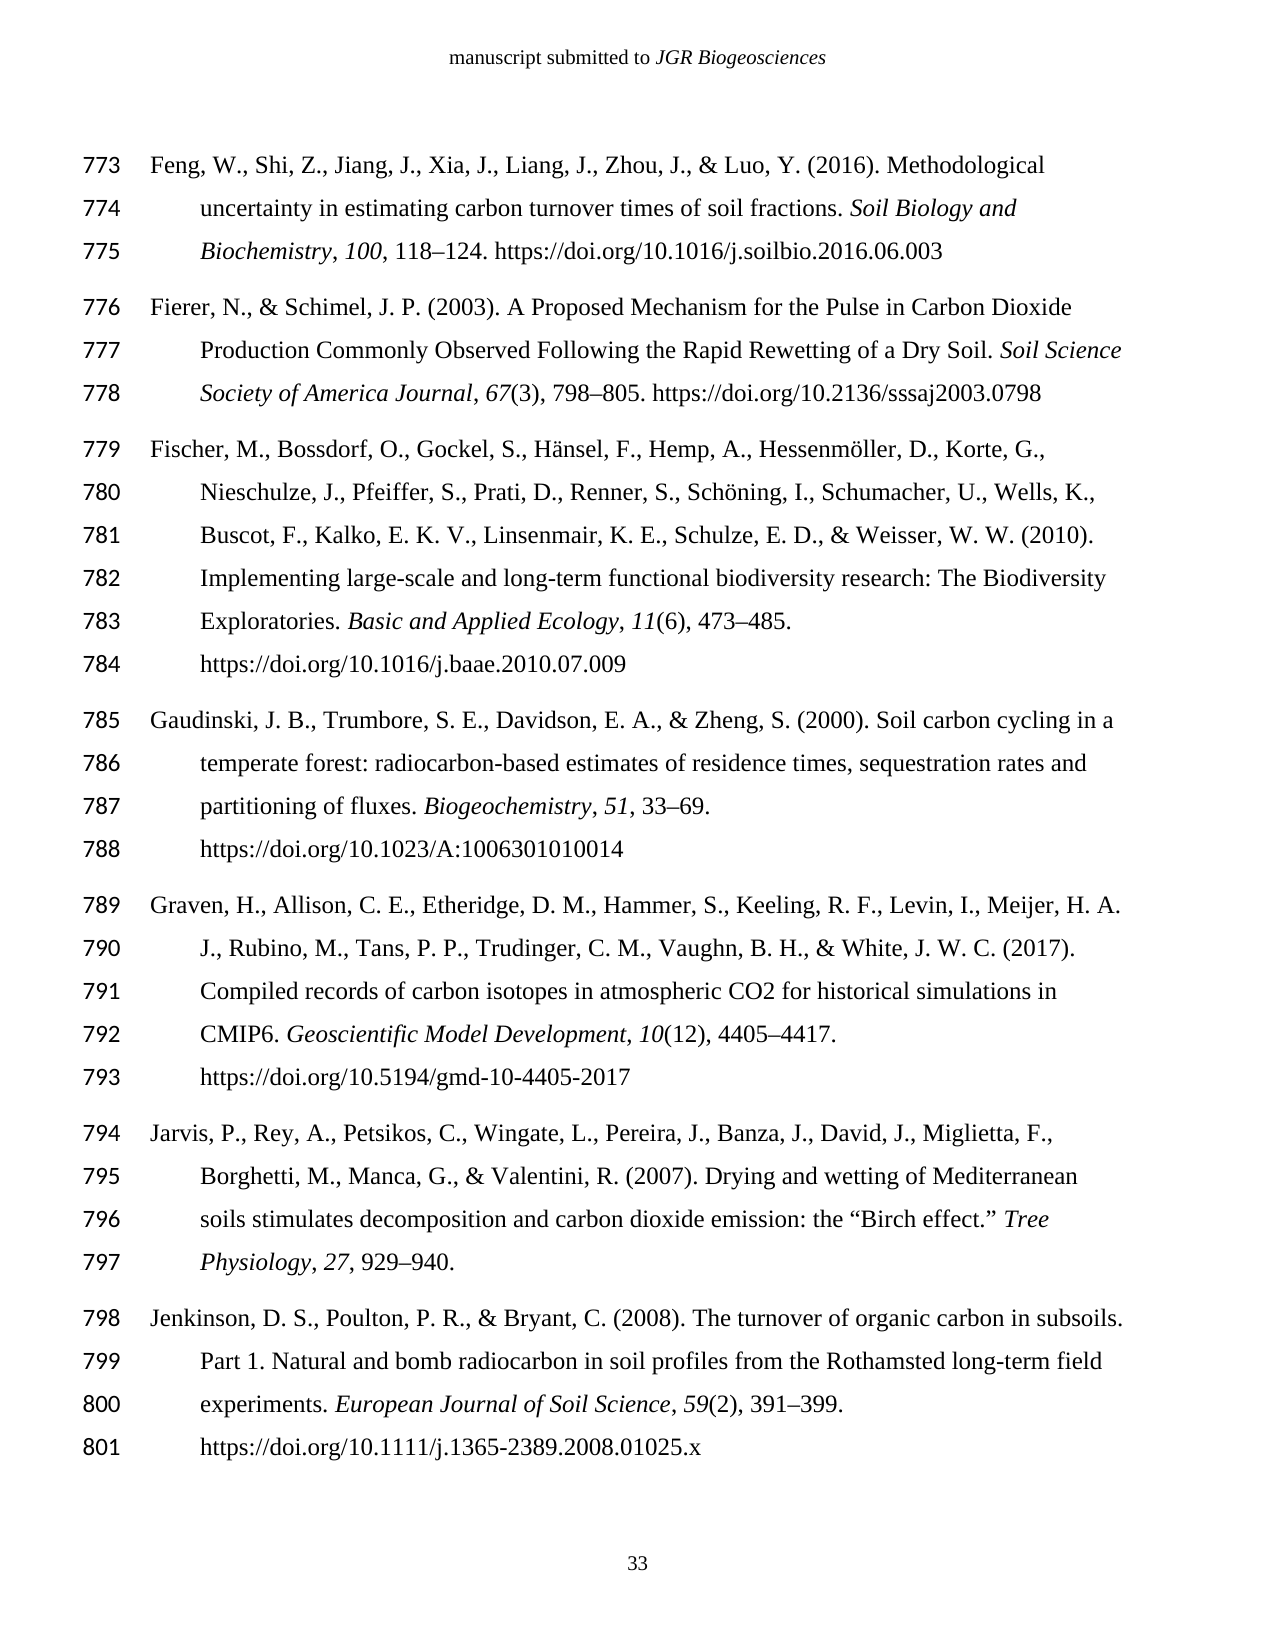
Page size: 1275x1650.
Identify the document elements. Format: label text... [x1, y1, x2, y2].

text Fischer, M., Bossdorf, O., Gockel, S., Hänsel, F., Hemp, A., Hessenmöller, D., Korte, G., Nieschulze, J., Pfeiffer, S., Prati, D., Renner, S., Schöning, I., Schumacher, U., Wells, K., Buscot, F., Kalko, E. K. V., Linsenmair, K. E., Schulze, E. D., & Weisser, W. W. (2010). Implementing large-scale and long-term functional biodiversity research: The Biodiversity Exploratories. Basic and Applied Ecology, 11(6), 473–485. https://doi.org/10.1016/j.baae.2010.07.009 [150, 434, 1125, 678]
text Gaudinski, J. B., Trumbore, S. E., Davidson, E. A., & Zheng, S. (2000). Soil carbon cycling in a temperate forest: radiocarbon-based estimates of residence times, sequestration rates and partitioning of fluxes. Biogeochemistry, 51, 33–69. https://doi.org/10.1023/A:1006301010014 [150, 705, 1125, 863]
text Jenkinson, D. S., Poulton, P. R., & Bryant, C. (2008). The turnover of organic carbon in subsoils. Part 1. Natural and bomb radiocarbon in soil profiles from the Rothamsted long-term field experiments. European Journal of Soil Science, 59(2), 391–399. https://doi.org/10.1111/j.1365-2389.2008.01025.x [150, 1303, 1125, 1461]
text Fierer, N., & Schimel, J. P. (2003). A Proposed Mechanism for the Pulse in Carbon Dioxide Production Commonly Observed Following the Rapid Rewetting of a Dry Soil. Soil Science Society of America Journal, 67(3), 798–805. https://doi.org/10.2136/sssaj2003.0798 [150, 292, 1125, 407]
text Feng, W., Shi, Z., Jiang, J., Xia, J., Liang, J., Zhou, J., & Luo, Y. (2016). Methodological uncertainty in estimating carbon turnover times of soil fractions. Soil Biology and Biochemistry, 100, 118–124. https://doi.org/10.1016/j.soilbio.2016.06.003 [150, 150, 1125, 265]
text Jarvis, P., Rey, A., Petsikos, C., Wingate, L., Pereira, J., Banza, J., David, J., Miglietta, F., Borghetti, M., Manca, G., & Valentini, R. (2007). Drying and wetting of Mediterranean soils stimulates decomposition and carbon dioxide emission: the “Birch effect.” Tree Physiology, 27, 929–940. [150, 1118, 1125, 1276]
text Graven, H., Allison, C. E., Etheridge, D. M., Hammer, S., Keeling, R. F., Levin, I., Meijer, H. A. J., Rubino, M., Tans, P. P., Trudinger, C. M., Vaughn, B. H., & White, J. W. C. (2017). Compiled records of carbon isotopes in atmospheric CO2 for historical simulations in CMIP6. Geoscientific Model Development, 10(12), 4405–4417. https://doi.org/10.5194/gmd-10-4405-2017 [150, 890, 1125, 1091]
